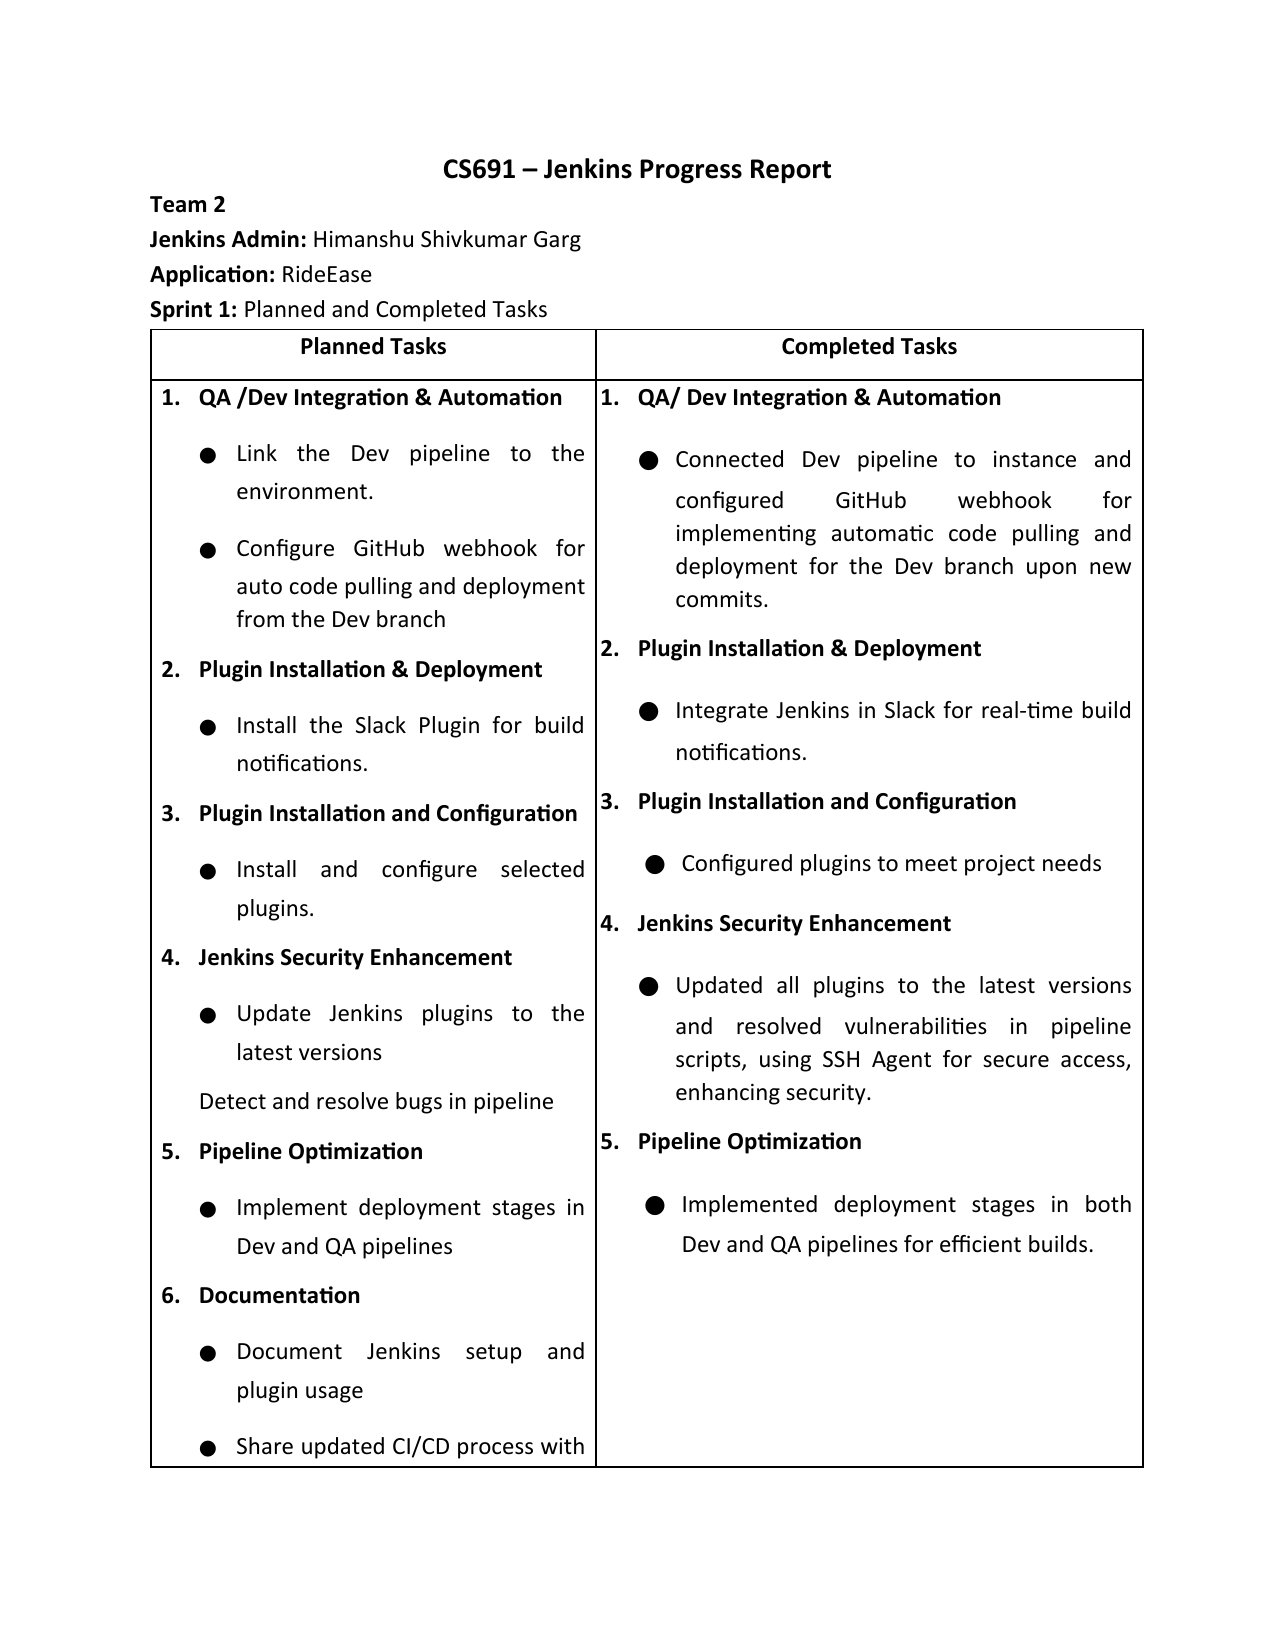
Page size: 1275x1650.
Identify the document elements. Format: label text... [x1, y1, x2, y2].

text CS691 – Jenkins Progress Report [150, 150, 1125, 186]
text Sprint 1: Planned and Completed Tasks [150, 293, 1125, 324]
text Jenkins Admin: Himanshu Shivkumar Garg [150, 223, 1125, 254]
table_header Completed Tasks [597, 330, 1142, 379]
text Team 2 [150, 188, 1125, 219]
table_header Planned Tasks [152, 330, 595, 379]
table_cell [597, 381, 1142, 1466]
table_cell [152, 381, 595, 1466]
text Application: RideEase [150, 258, 1125, 289]
